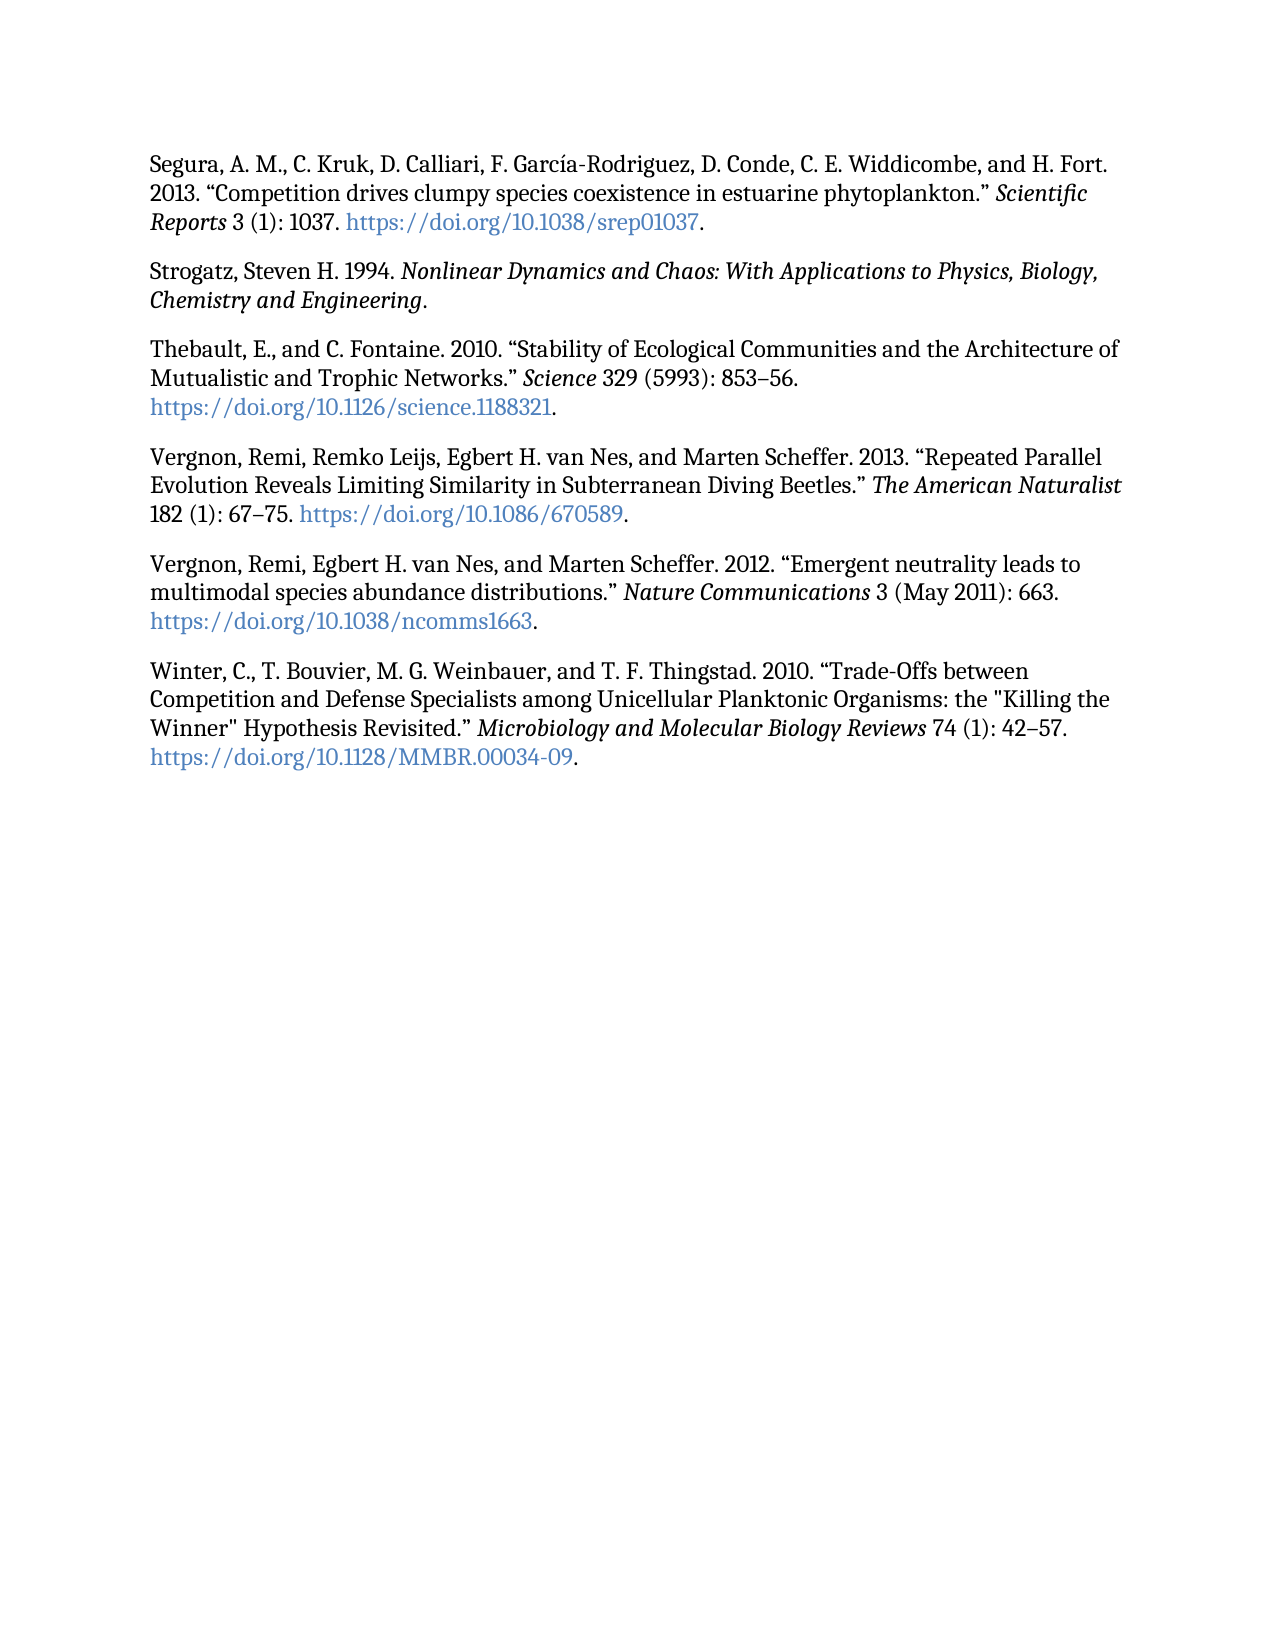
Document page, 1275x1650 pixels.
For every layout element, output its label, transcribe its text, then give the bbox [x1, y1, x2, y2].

text Thebault, E., and C. Fontaine. 2010. “Stability of Ecological Communities and the Architecture of Mutualistic and Trophic Networks.” Science 329 (5993): 853–56. https://doi.org/10.1126/science.1188321. [150, 335, 1125, 422]
text Vergnon, Remi, Egbert H. van Nes, and Marten Scheffer. 2012. “Emergent neutrality leads to multimodal species abundance distributions.” Nature Communications 3 (May 2011): 663. https://doi.org/10.1038/ncomms1663. [150, 549, 1125, 636]
text Vergnon, Remi, Remko Leijs, Egbert H. van Nes, and Marten Scheffer. 2013. “Repeated Parallel Evolution Reveals Limiting Similarity in Subterranean Diving Beetles.” The American Naturalist 182 (1): 67–75. https://doi.org/10.1086/670589. [150, 442, 1125, 529]
text Winter, C., T. Bouvier, M. G. Weinbauer, and T. F. Thingstad. 2010. “Trade-Offs between Competition and Defense Specialists among Unicellular Planktonic Organisms: the "Killing the Winner" Hypothesis Revisited.” Microbiology and Molecular Biology Reviews 74 (1): 42–57. https://doi.org/10.1128/MMBR.00034-09. [150, 657, 1125, 772]
text Segura, A. M., C. Kruk, D. Calliari, F. García-Rodriguez, D. Conde, C. E. Widdicombe, and H. Fort. 2013. “Competition drives clumpy species coexistence in estuarine phytoplankton.” Scientific Reports 3 (1): 1037. https://doi.org/10.1038/srep01037. [150, 150, 1125, 236]
text Strogatz, Steven H. 1994. Nonlinear Dynamics and Chaos: With Applications to Physics, Biology, Chemistry and Engineering. [150, 257, 1125, 314]
